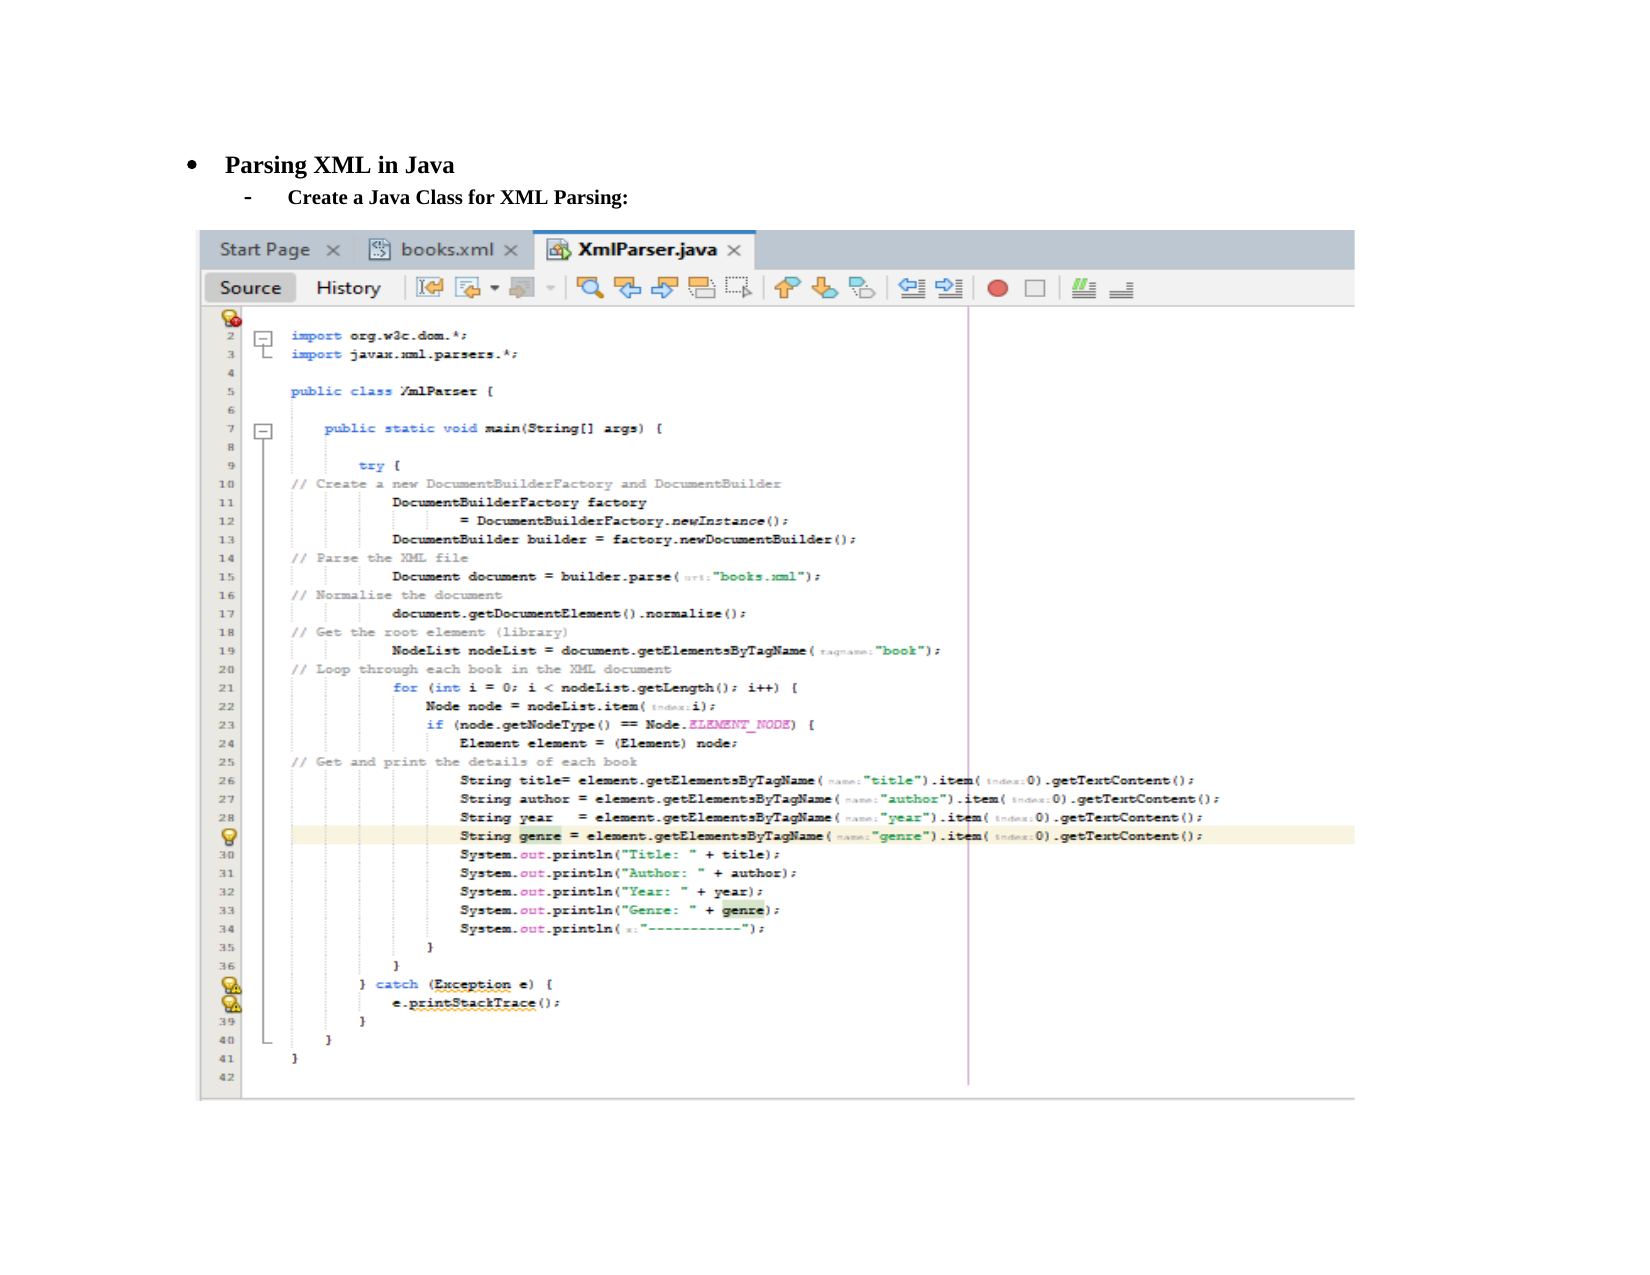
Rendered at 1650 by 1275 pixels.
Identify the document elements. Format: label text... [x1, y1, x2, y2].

list Parsing XML in Java [187, 150, 1500, 179]
list Create a Java Class for XML Parsing: [244, 181, 1500, 210]
picture [195, 230, 1355, 1101]
